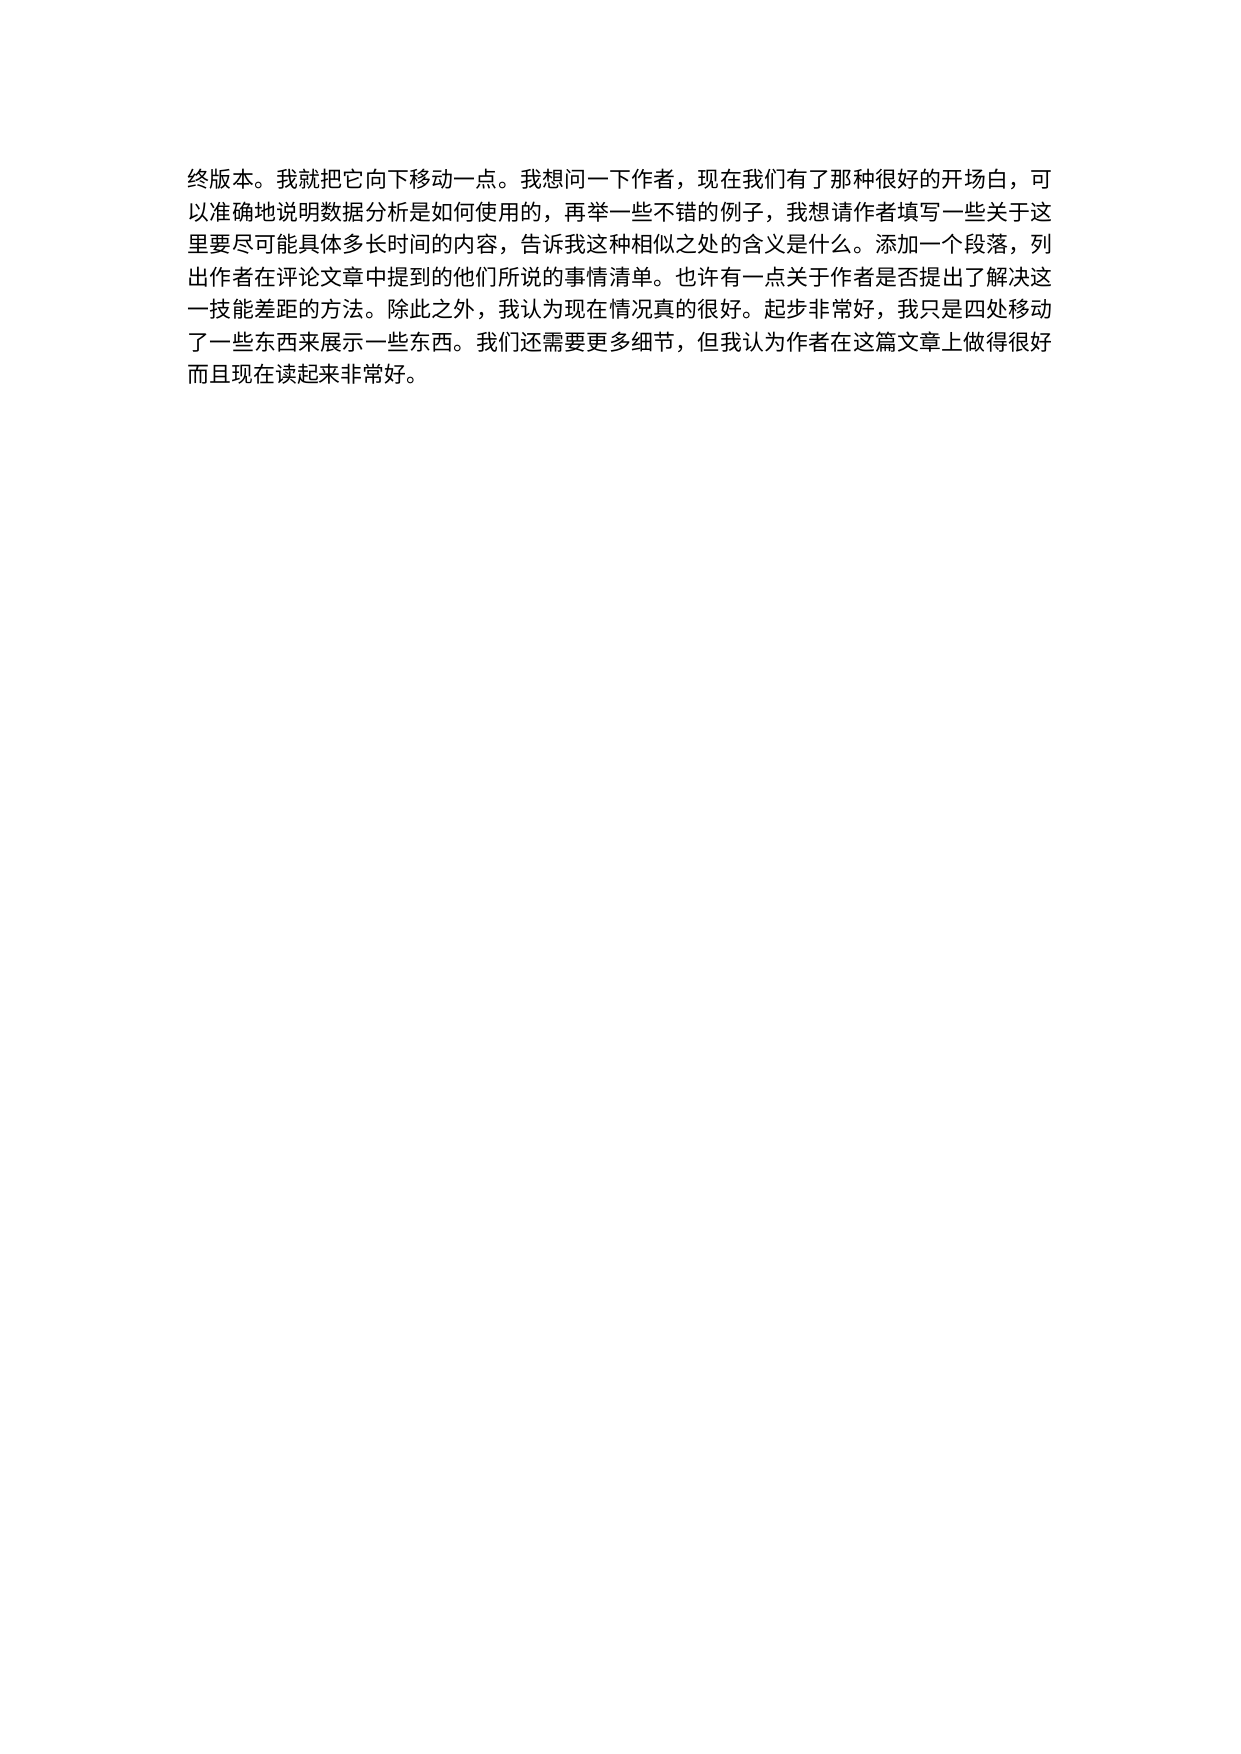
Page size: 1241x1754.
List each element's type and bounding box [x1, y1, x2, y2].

text [187, 162, 1053, 389]
